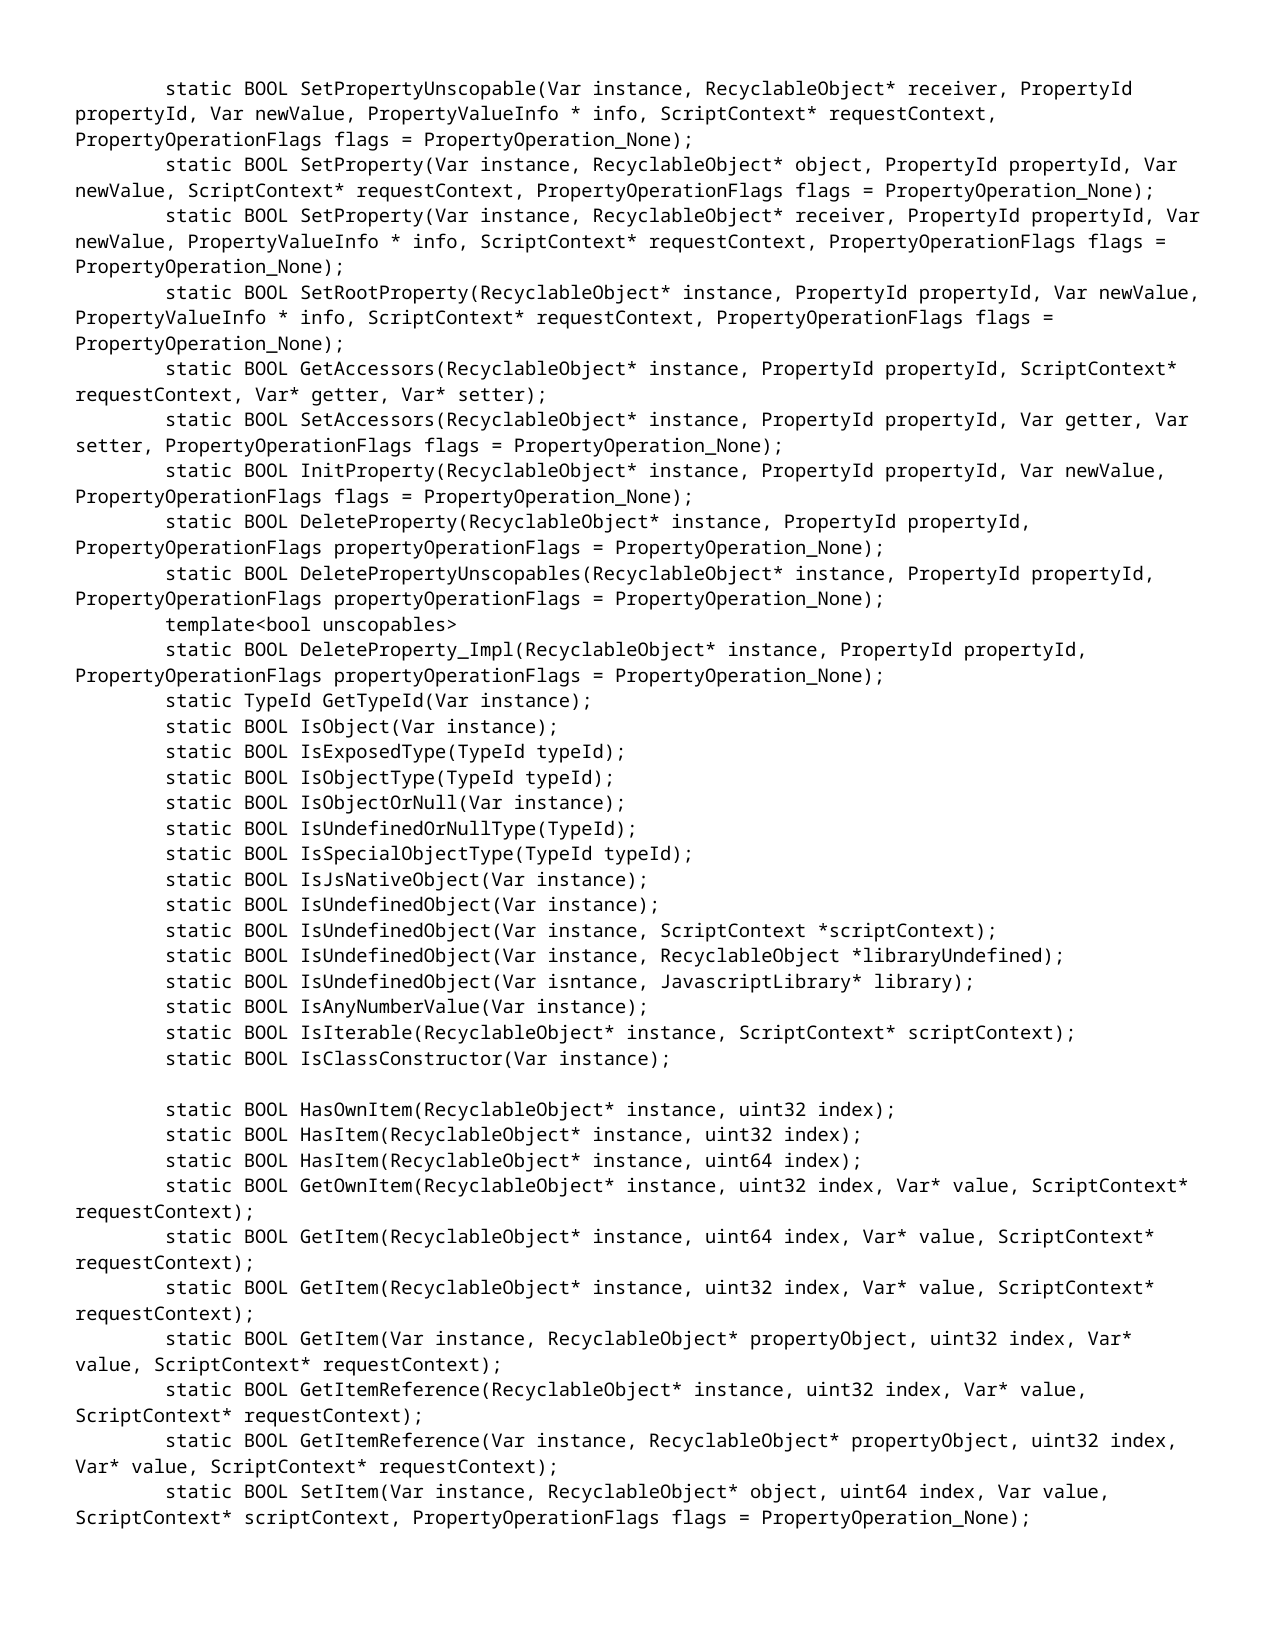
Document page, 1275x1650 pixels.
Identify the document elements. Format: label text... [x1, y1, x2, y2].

text static BOOL DeleteProperty_Impl(RecyclableObject* instance, PropertyId propertyId, PropertyOperationFlags propertyOperationFlags = PropertyOperation_None); [75, 636, 1200, 687]
text static BOOL SetRootProperty(RecyclableObject* instance, PropertyId propertyId, Var newValue, PropertyValueInfo * info, ScriptContext* requestContext, PropertyOperationFlags flags = PropertyOperation_None); [75, 279, 1200, 356]
text static BOOL HasItem(RecyclableObject* instance, uint32 index); [75, 1121, 1200, 1147]
text static BOOL IsObjectOrNull(Var instance); [75, 789, 1200, 815]
text static BOOL IsObject(Var instance); [75, 713, 1200, 738]
text static BOOL SetProperty(Var instance, RecyclableObject* receiver, PropertyId propertyId, Var newValue, PropertyValueInfo * info, ScriptContext* requestContext, PropertyOperationFlags flags = PropertyOperation_None); [75, 203, 1200, 279]
text static BOOL SetItem(Var instance, RecyclableObject* object, uint64 index, Var value, ScriptContext* scriptContext, PropertyOperationFlags flags = PropertyOperation_None); [75, 1479, 1200, 1530]
text static BOOL IsSpecialObjectType(TypeId typeId); [75, 841, 1200, 866]
text static BOOL IsUndefinedObject(Var instance, ScriptContext *scriptContext); [75, 917, 1200, 943]
text static BOOL IsClassConstructor(Var instance); [75, 1045, 1200, 1070]
text static BOOL SetProperty(Var instance, RecyclableObject* object, PropertyId propertyId, Var newValue, ScriptContext* requestContext, PropertyOperationFlags flags = PropertyOperation_None); [75, 152, 1200, 203]
text static BOOL GetItem(Var instance, RecyclableObject* propertyObject, uint32 index, Var* value, ScriptContext* requestContext); [75, 1326, 1200, 1377]
text static BOOL IsUndefinedObject(Var instance); [75, 892, 1200, 917]
text static BOOL GetOwnItem(RecyclableObject* instance, uint32 index, Var* value, ScriptContext* requestContext); [75, 1172, 1200, 1223]
text static BOOL GetItem(RecyclableObject* instance, uint64 index, Var* value, ScriptContext* requestContext); [75, 1223, 1200, 1274]
text static BOOL IsAnyNumberValue(Var instance); [75, 994, 1200, 1019]
text static BOOL SetAccessors(RecyclableObject* instance, PropertyId propertyId, Var getter, Var setter, PropertyOperationFlags flags = PropertyOperation_None); [75, 407, 1200, 458]
text static BOOL GetAccessors(RecyclableObject* instance, PropertyId propertyId, ScriptContext* requestContext, Var* getter, Var* setter); [75, 356, 1200, 407]
text static BOOL IsUndefinedObject(Var isntance, JavascriptLibrary* library); [75, 968, 1200, 994]
text static BOOL IsExposedType(TypeId typeId); [75, 738, 1200, 764]
text static BOOL GetItemReference(Var instance, RecyclableObject* propertyObject, uint32 index, Var* value, ScriptContext* requestContext); [75, 1428, 1200, 1479]
text static BOOL IsJsNativeObject(Var instance); [75, 866, 1200, 892]
text static BOOL IsUndefinedObject(Var instance, RecyclableObject *libraryUndefined); [75, 943, 1200, 968]
text static TypeId GetTypeId(Var instance); [75, 687, 1200, 713]
text static BOOL HasItem(RecyclableObject* instance, uint64 index); [75, 1147, 1200, 1172]
text static BOOL HasOwnItem(RecyclableObject* instance, uint32 index); [75, 1096, 1200, 1121]
text static BOOL DeletePropertyUnscopables(RecyclableObject* instance, PropertyId propertyId, PropertyOperationFlags propertyOperationFlags = PropertyOperation_None); [75, 560, 1200, 611]
text static BOOL SetPropertyUnscopable(Var instance, RecyclableObject* receiver, PropertyId propertyId, Var newValue, PropertyValueInfo * info, ScriptContext* requestContext, PropertyOperationFlags flags = PropertyOperation_None); [75, 75, 1200, 152]
text static BOOL DeleteProperty(RecyclableObject* instance, PropertyId propertyId, PropertyOperationFlags propertyOperationFlags = PropertyOperation_None); [75, 509, 1200, 560]
text template<bool unscopables> [75, 611, 1200, 636]
text static BOOL IsUndefinedOrNullType(TypeId); [75, 815, 1200, 841]
text static BOOL IsObjectType(TypeId typeId); [75, 764, 1200, 789]
text static BOOL GetItem(RecyclableObject* instance, uint32 index, Var* value, ScriptContext* requestContext); [75, 1274, 1200, 1326]
text static BOOL GetItemReference(RecyclableObject* instance, uint32 index, Var* value, ScriptContext* requestContext); [75, 1377, 1200, 1428]
text static BOOL IsIterable(RecyclableObject* instance, ScriptContext* scriptContext); [75, 1019, 1200, 1045]
text static BOOL InitProperty(RecyclableObject* instance, PropertyId propertyId, Var newValue, PropertyOperationFlags flags = PropertyOperation_None); [75, 458, 1200, 509]
